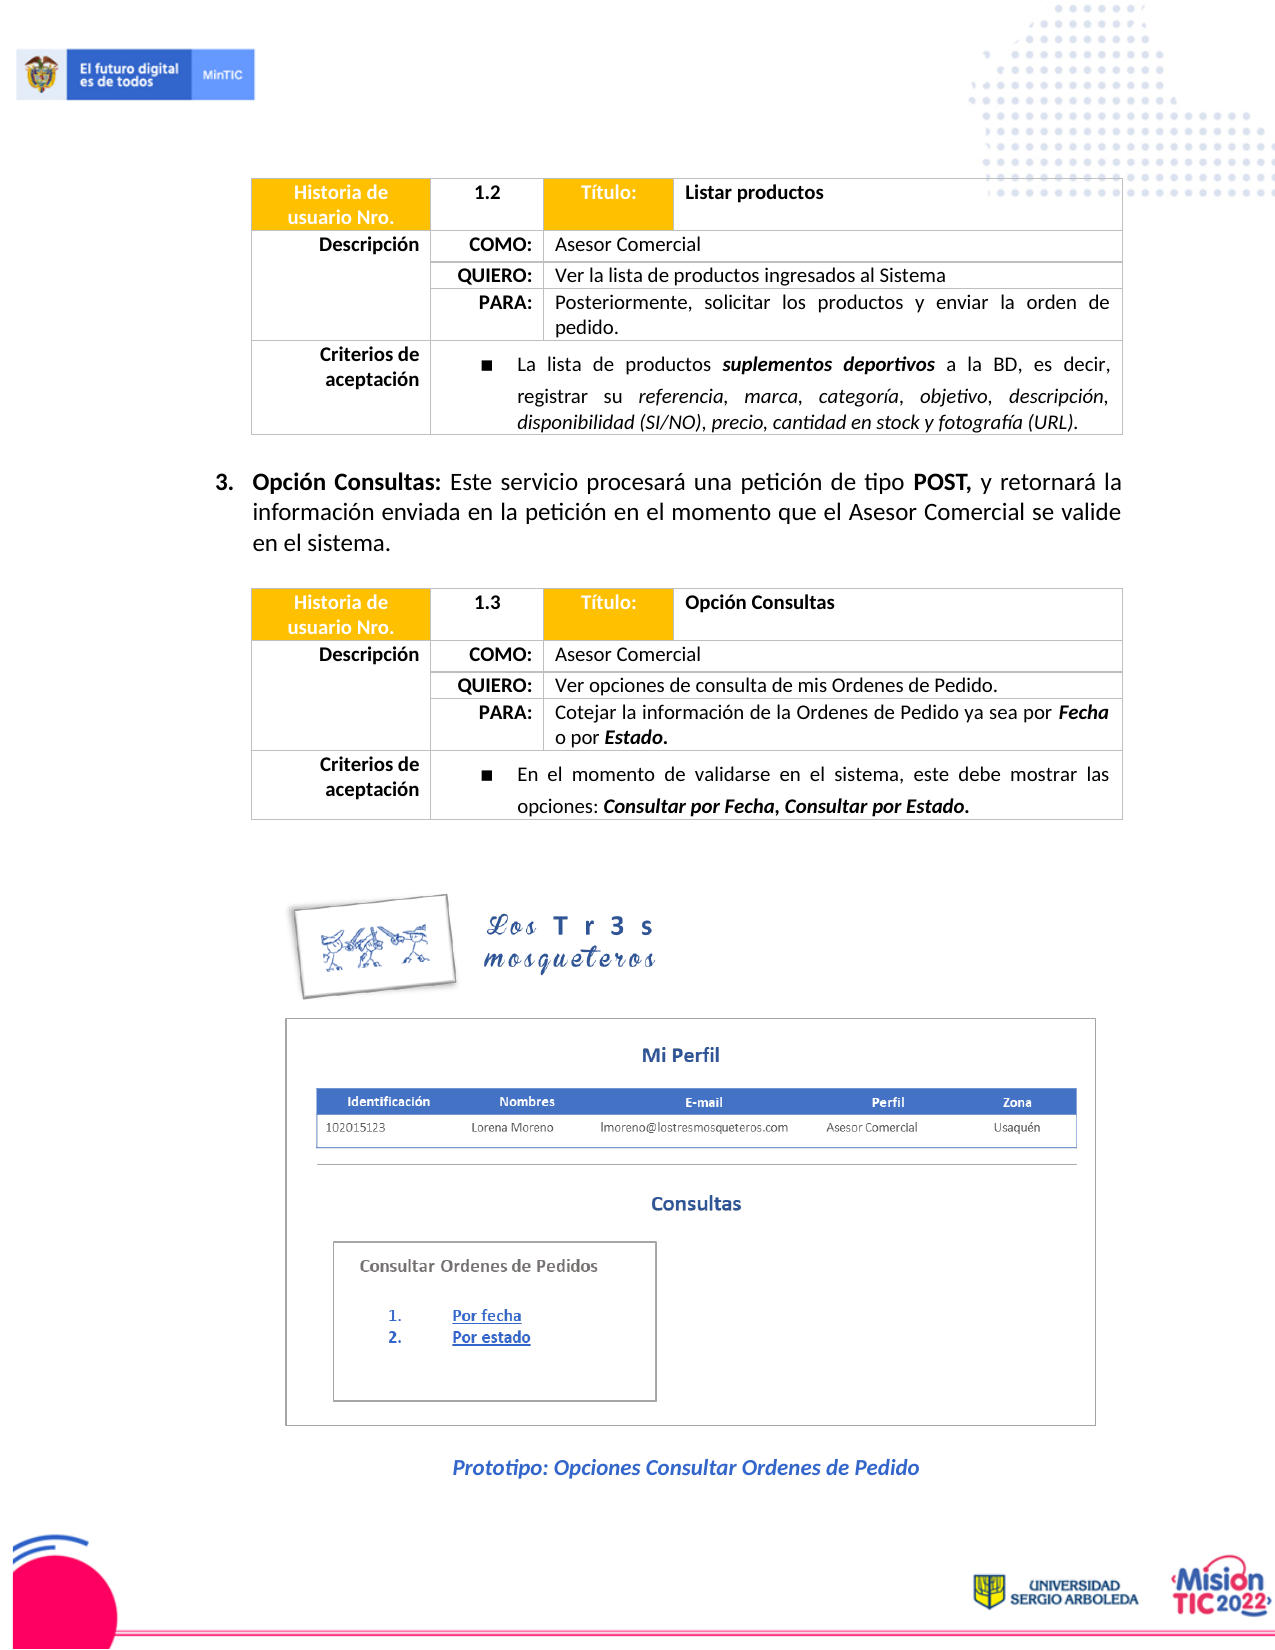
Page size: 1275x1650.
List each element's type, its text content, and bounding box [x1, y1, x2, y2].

table_cell COMO: [431, 231, 543, 261]
list Opción Consultas: Este servicio procesará una petición de tipo POST, y retornará la información enviada en la petición en el momento que el Asesor Comercial se valide en el sistema. [215, 466, 1122, 557]
picture [278, 881, 1096, 1426]
table_cell QUIERO: [431, 263, 543, 288]
table_header Título: [544, 179, 673, 230]
table_header Título: [544, 589, 673, 640]
picture [12, 1531, 1275, 1649]
table_cell Posteriormente, solicitar los productos y enviar la orden de pedido. [544, 289, 1122, 340]
table_cell Cotejar la información de la Ordenes de Pedido ya sea por Fecha o por Estado. [544, 699, 1122, 750]
table_cell Asesor Comercial [544, 641, 1122, 671]
table_header 1.2 [431, 179, 543, 230]
table_cell PARA: [431, 289, 543, 340]
table_cell Criterios de aceptación [252, 751, 430, 819]
table_cell COMO: [431, 641, 543, 671]
table_cell En el momento de validarse en el sistema, este debe mostrar las opciones: Consultar por Fecha, Consultar por Estado. [431, 751, 1122, 819]
table_cell La lista de productos suplementos deportivos a la BD, es decir, registrar su referencia, marca, categoría, objetivo, descripción, disponibilidad (SI/NO), precio, cantidad en stock y fotografía (URL). [431, 341, 1122, 434]
table_cell PARA: [431, 699, 543, 750]
table_header Historia de usuario Nro. [252, 179, 430, 230]
table_header Historia de usuario Nro. [252, 589, 430, 640]
table_cell Criterios de aceptación [252, 341, 430, 434]
table_header 1.3 [431, 589, 543, 640]
table_cell Descripción [252, 231, 430, 340]
table_cell Ver opciones de consulta de mis Ordenes de Pedido. [544, 673, 1122, 698]
table_header Opción Consultas [674, 589, 1122, 640]
picture [15, 0, 1275, 204]
table_cell QUIERO: [431, 673, 543, 698]
table_cell Ver la lista de productos ingresados al Sistema [544, 263, 1122, 288]
list Prototipo: Opciones Consultar Ordenes de Pedido [252, 1453, 1122, 1482]
table_cell Descripción [252, 641, 430, 750]
table_cell Asesor Comercial [544, 231, 1122, 261]
table_header Listar productos [674, 179, 1122, 230]
